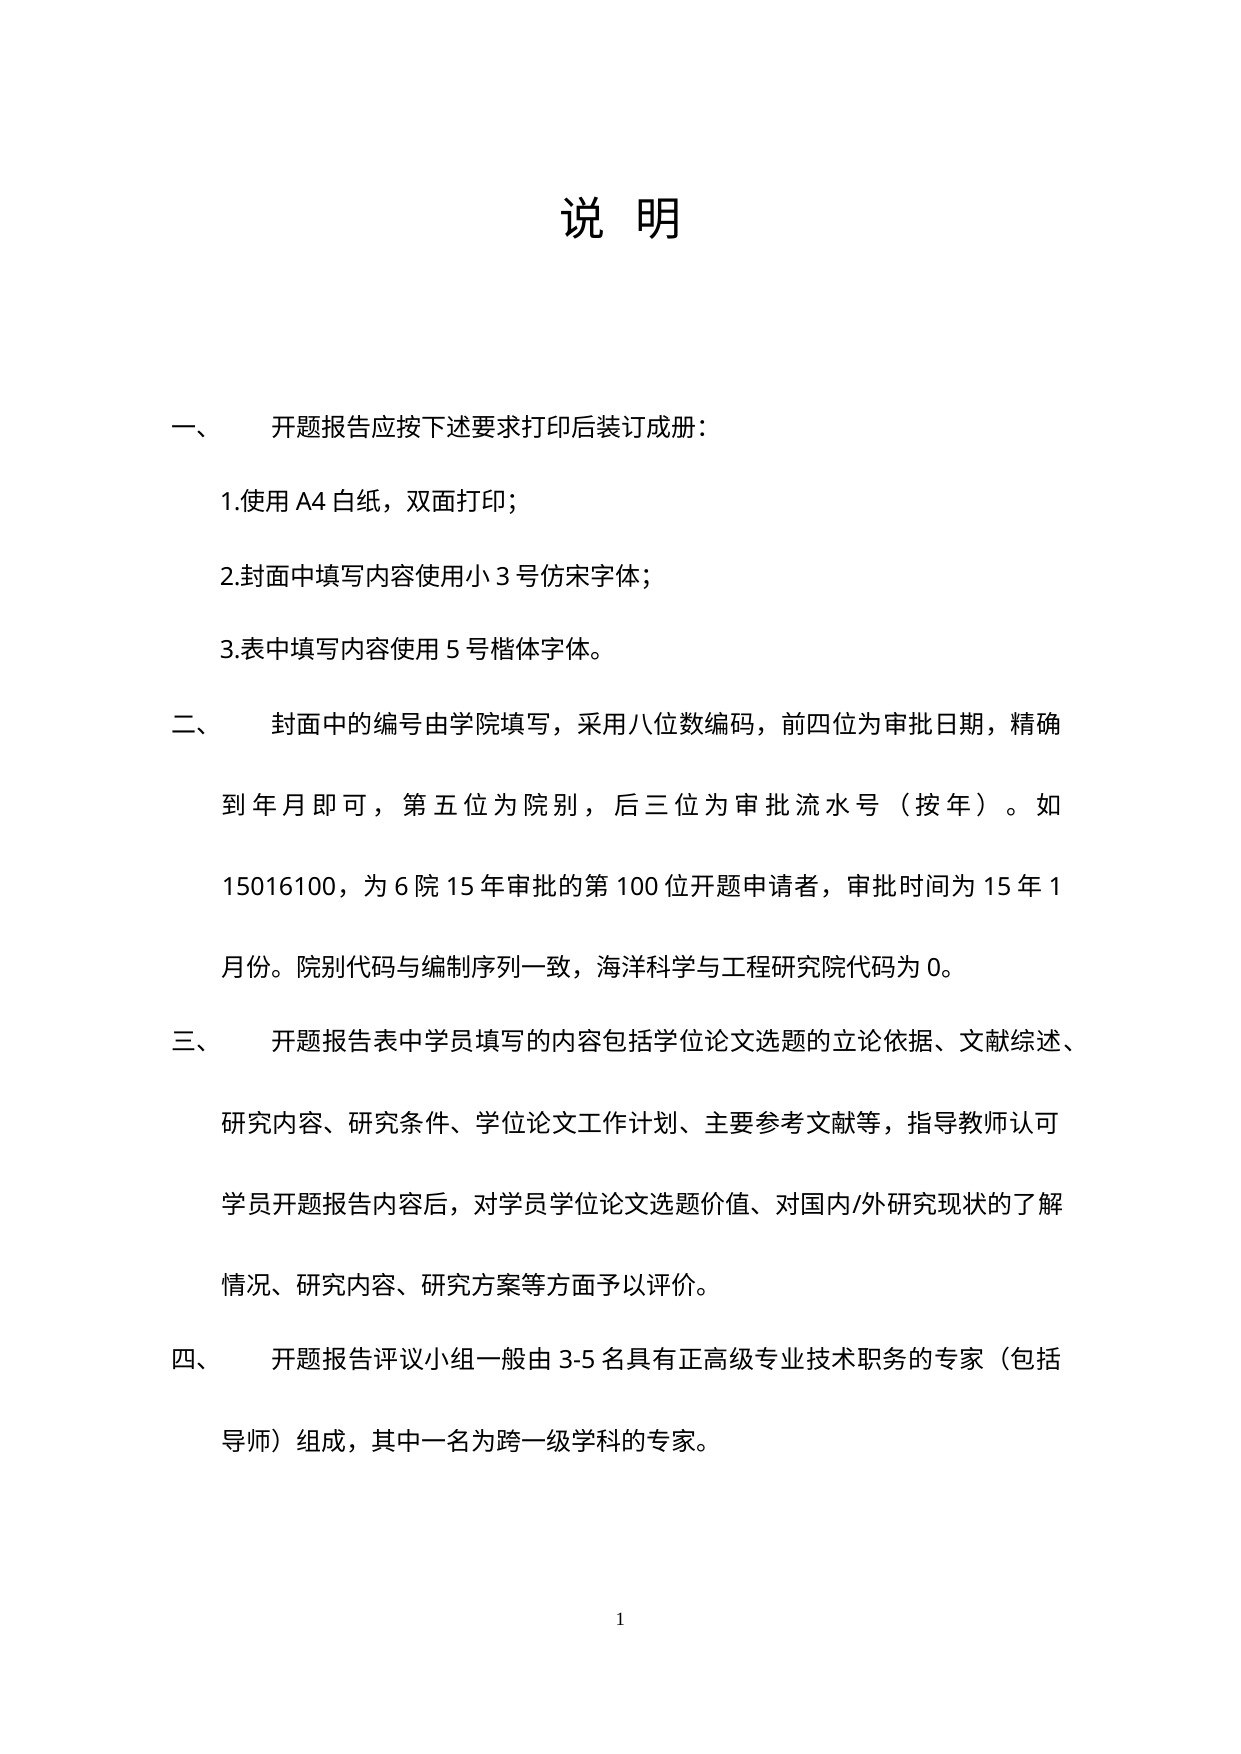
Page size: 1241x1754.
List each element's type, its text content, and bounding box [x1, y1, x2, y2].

list 开题报告评议小组一般由3-5名具有正高级专业技术职务的专家（包括导师）组成，其中一名为跨一级学科的专家。 [172, 1325, 1063, 1472]
text 说 明 [177, 167, 1063, 264]
list 封面中的编号由学院填写，采用八位数编码，前四位为审批日期，精确到年月即可，第五位为院别，后三位为审批流水号（按年）。如15016100，为6院15年审批的第100位开题申请者，审批时间为15年1月份。院别代码与编制序列一致，海洋科学与工程研究院代码为0。 [172, 690, 1063, 998]
text 2.封面中填写内容使用小3号仿宋字体； [177, 542, 1063, 607]
list 开题报告表中学员填写的内容包括学位论文选题的立论依据、文献综述、研究内容、研究条件、学位论文工作计划、主要参考文献等，指导教师认可学员开题报告内容后，对学员学位论文选题价值、对国内/外研究现状的了解情况、研究内容、研究方案等方面予以评价。 [172, 1007, 1063, 1316]
text 3.表中填写内容使用5号楷体字体。 [177, 616, 1063, 681]
text 1.使用A4白纸，双面打印； [177, 467, 1063, 532]
list 开题报告应按下述要求打印后装订成册： [172, 393, 1063, 458]
